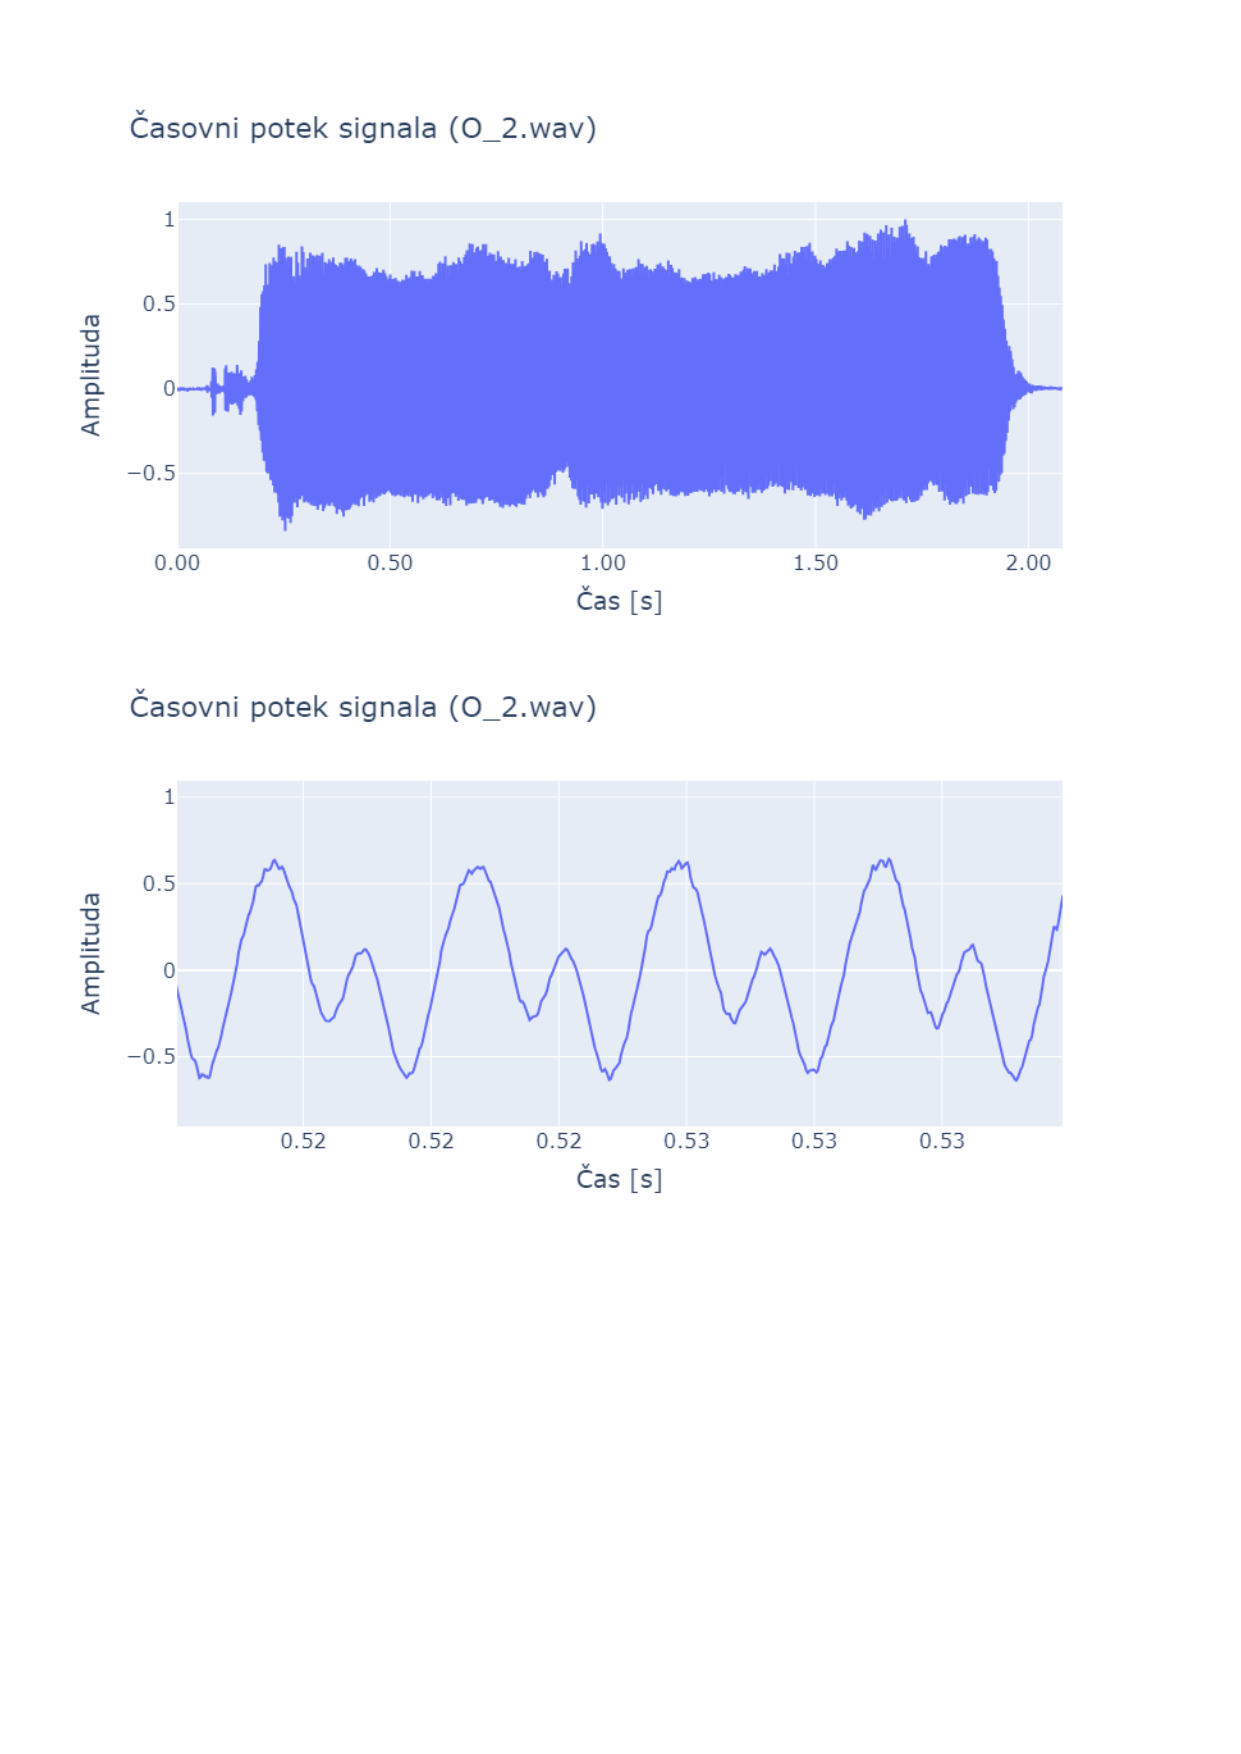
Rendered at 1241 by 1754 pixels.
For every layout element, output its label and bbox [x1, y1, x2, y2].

picture [76, 75, 1165, 651]
picture [76, 653, 1165, 1229]
